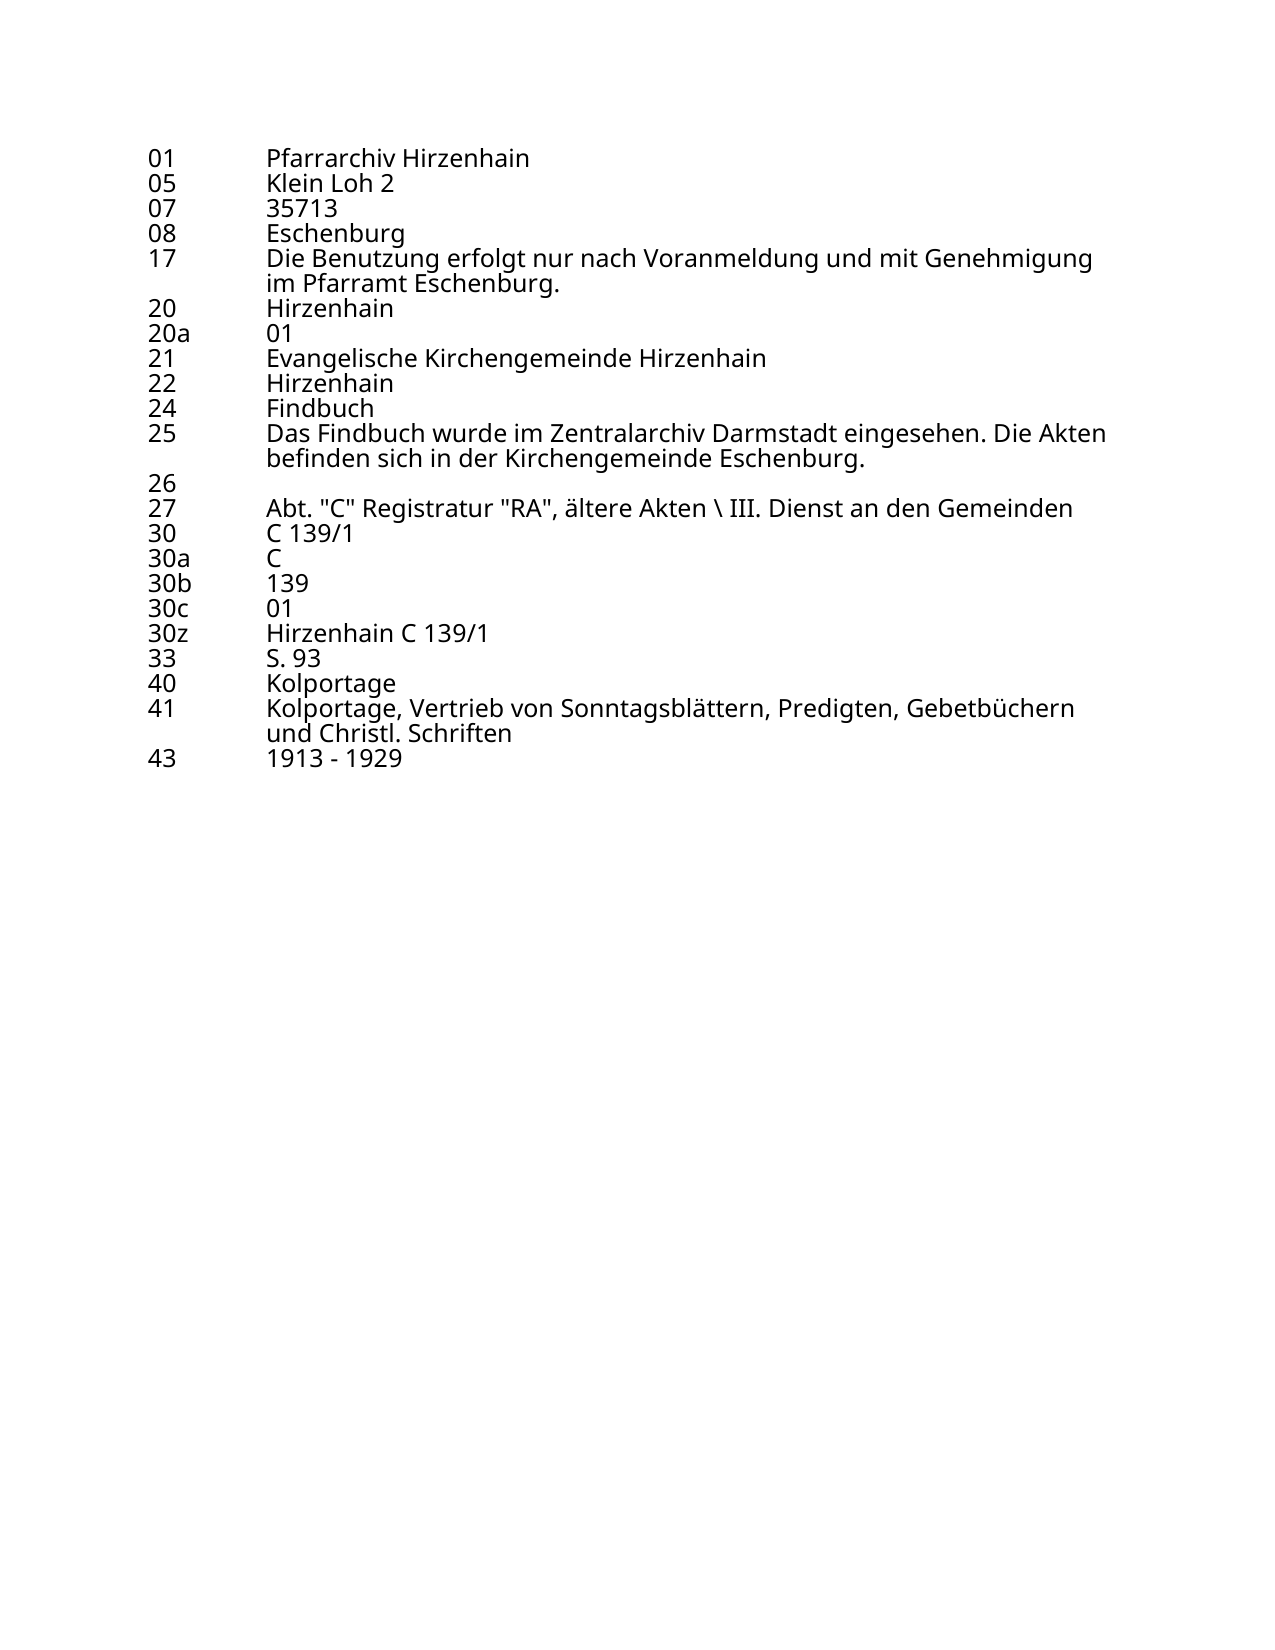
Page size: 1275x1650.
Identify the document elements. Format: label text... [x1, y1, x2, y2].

text 01 Pfarrarchiv Hirzenhain [148, 148, 1127, 173]
text 43 1913 - 1929 [148, 748, 1127, 773]
text 33 S. 93 [148, 648, 1127, 673]
text 24 Findbuch [148, 398, 1127, 423]
text 08 Eschenburg [148, 223, 1127, 248]
text 41 Kolportage, s[Vertrieb von s[Sonntagsblätter]sn, s[Predigten]s, s[Gebetbücher]sn und s[2{Christl.} 1{Schriften}]s]s [148, 698, 1127, 748]
text 20a 01 [148, 323, 1127, 348]
text 20 Hirzenhain [148, 298, 1127, 323]
text 40 s[Kolportage]s [148, 673, 1127, 698]
text 26 <-> [148, 473, 1127, 498]
text 30a C [148, 548, 1127, 573]
text 07 35713 [148, 198, 1127, 223]
text 22 Hirzenhain [148, 373, 1127, 398]
text 17 Die Benutzung erfolgt nur nach Voranmeldung und mit Genehmigung im Pfarramt Eschenburg. [148, 248, 1127, 298]
text 30z Hirzenhain C 139/1 [148, 623, 1127, 648]
text 25 Das Findbuch wurde im Zentralarchiv Darmstadt eingesehen. Die Akten befinden sich in der Kirchengemeinde Eschenburg. [148, 423, 1127, 473]
text 30 C 139/1 [148, 523, 1127, 548]
text 27 Abt. "C" Registratur "RA", ältere Akten \ III. Dienst an den Gemeinden [148, 498, 1127, 523]
text 30b 139 [148, 573, 1127, 598]
text 30c 01 [148, 598, 1127, 623]
text 05 Klein Loh 2 [148, 173, 1127, 198]
text 21 Evangelische Kirchengemeinde Hirzenhain [148, 348, 1127, 373]
